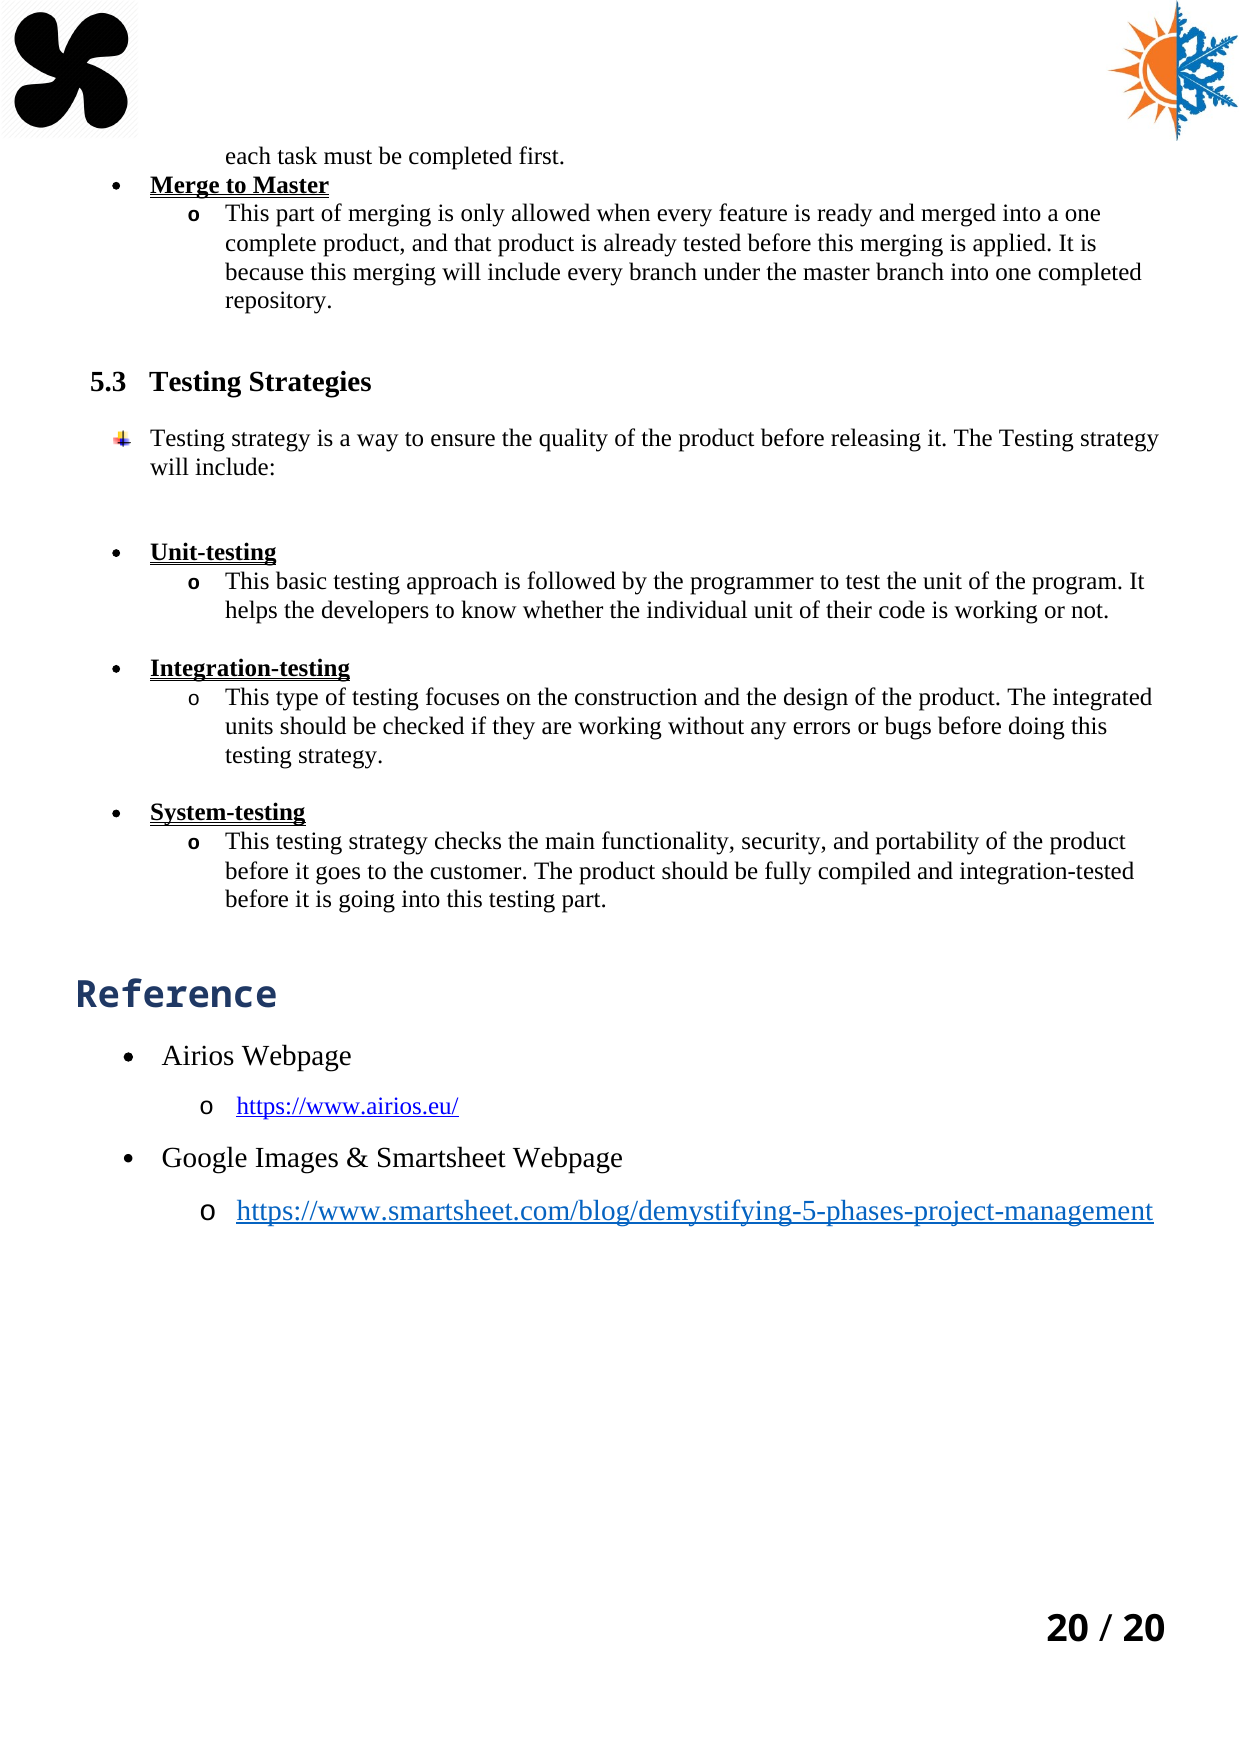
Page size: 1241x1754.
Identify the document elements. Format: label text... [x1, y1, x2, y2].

list Testing strategy is a way to ensure the quality of the product before releasing it. The Testing strategy will include: [112, 423, 1165, 480]
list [187, 102, 1165, 170]
subtitle Reference [75, 967, 1165, 1018]
picture [0, 0, 139, 139]
list Unit-testing [112, 537, 1165, 566]
list System-testing [112, 797, 1165, 826]
picture [113, 429, 131, 447]
text 5.3 Testing Strategies [90, 364, 1165, 398]
list This testing strategy checks the main functionality, security, and portability of the product before it goes to the customer. The product should be fully compiled and integration-tested before it is going into this testing part. [187, 826, 1165, 913]
list This part of merging is only allowed when every feature is ready and merged into a one complete product, and that product is already tested before this merging is applied. It is because this merging will include every branch under the master branch into one completed repository. [187, 198, 1165, 314]
picture [1105, 0, 1239, 141]
list Merge to Master [112, 170, 1165, 198]
list Airios Webpage [124, 1038, 1165, 1072]
list Integration-testing [112, 653, 1165, 682]
list https://www.airios.eu/ [199, 1091, 1165, 1122]
list Google Images & Smartsheet Webpage [124, 1141, 1165, 1174]
list https://www.smartsheet.com/blog/demystifying-5-phases-project-management [199, 1193, 1165, 1229]
list This type of testing focuses on the construction and the design of the product. The integrated units should be checked if they are working without any errors or bugs before doing this testing strategy. [187, 682, 1165, 769]
list This basic testing approach is followed by the programmer to test the unit of the program. It helps the developers to know whether the individual unit of their code is working or not. [187, 566, 1165, 624]
